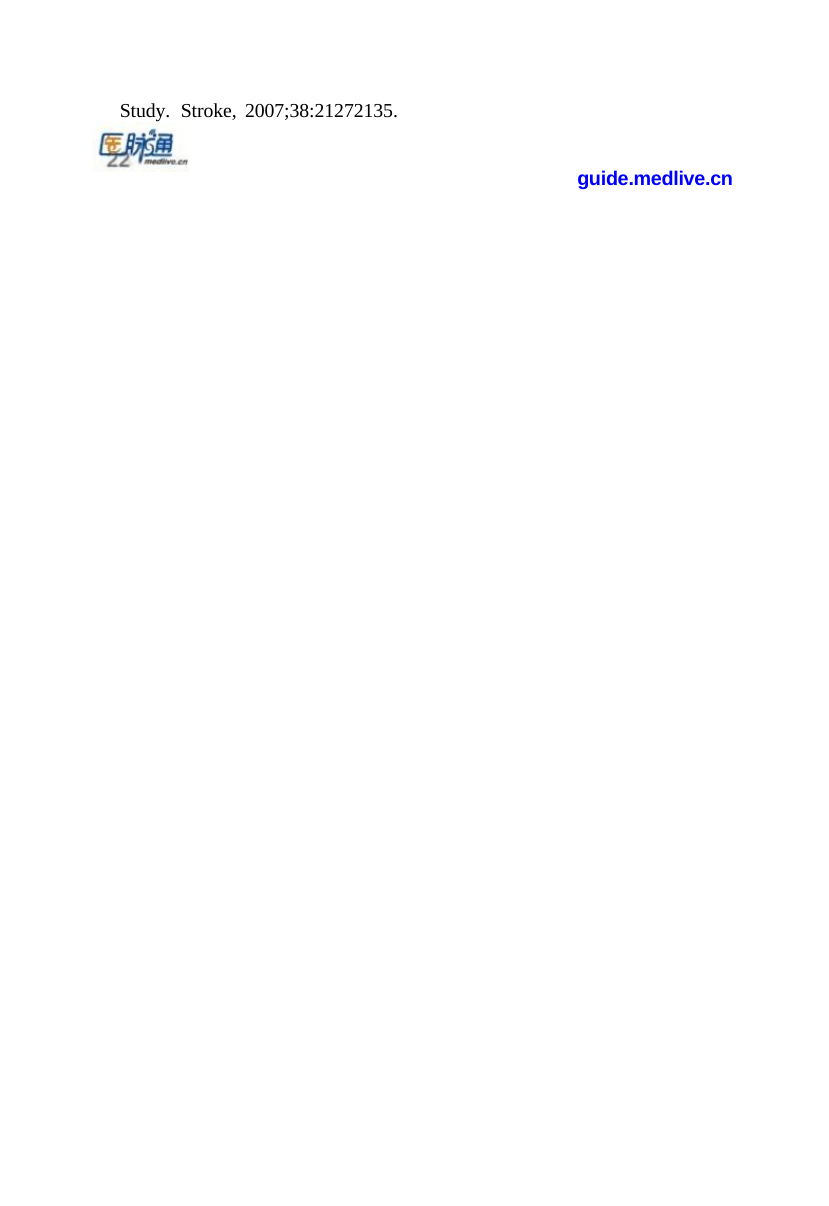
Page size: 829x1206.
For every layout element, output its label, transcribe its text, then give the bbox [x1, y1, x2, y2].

text guide.medlive.cn [577, 170, 738, 189]
picture [92, 122, 189, 172]
text Study. Stroke, 2007;38:21272135. [119, 102, 567, 121]
